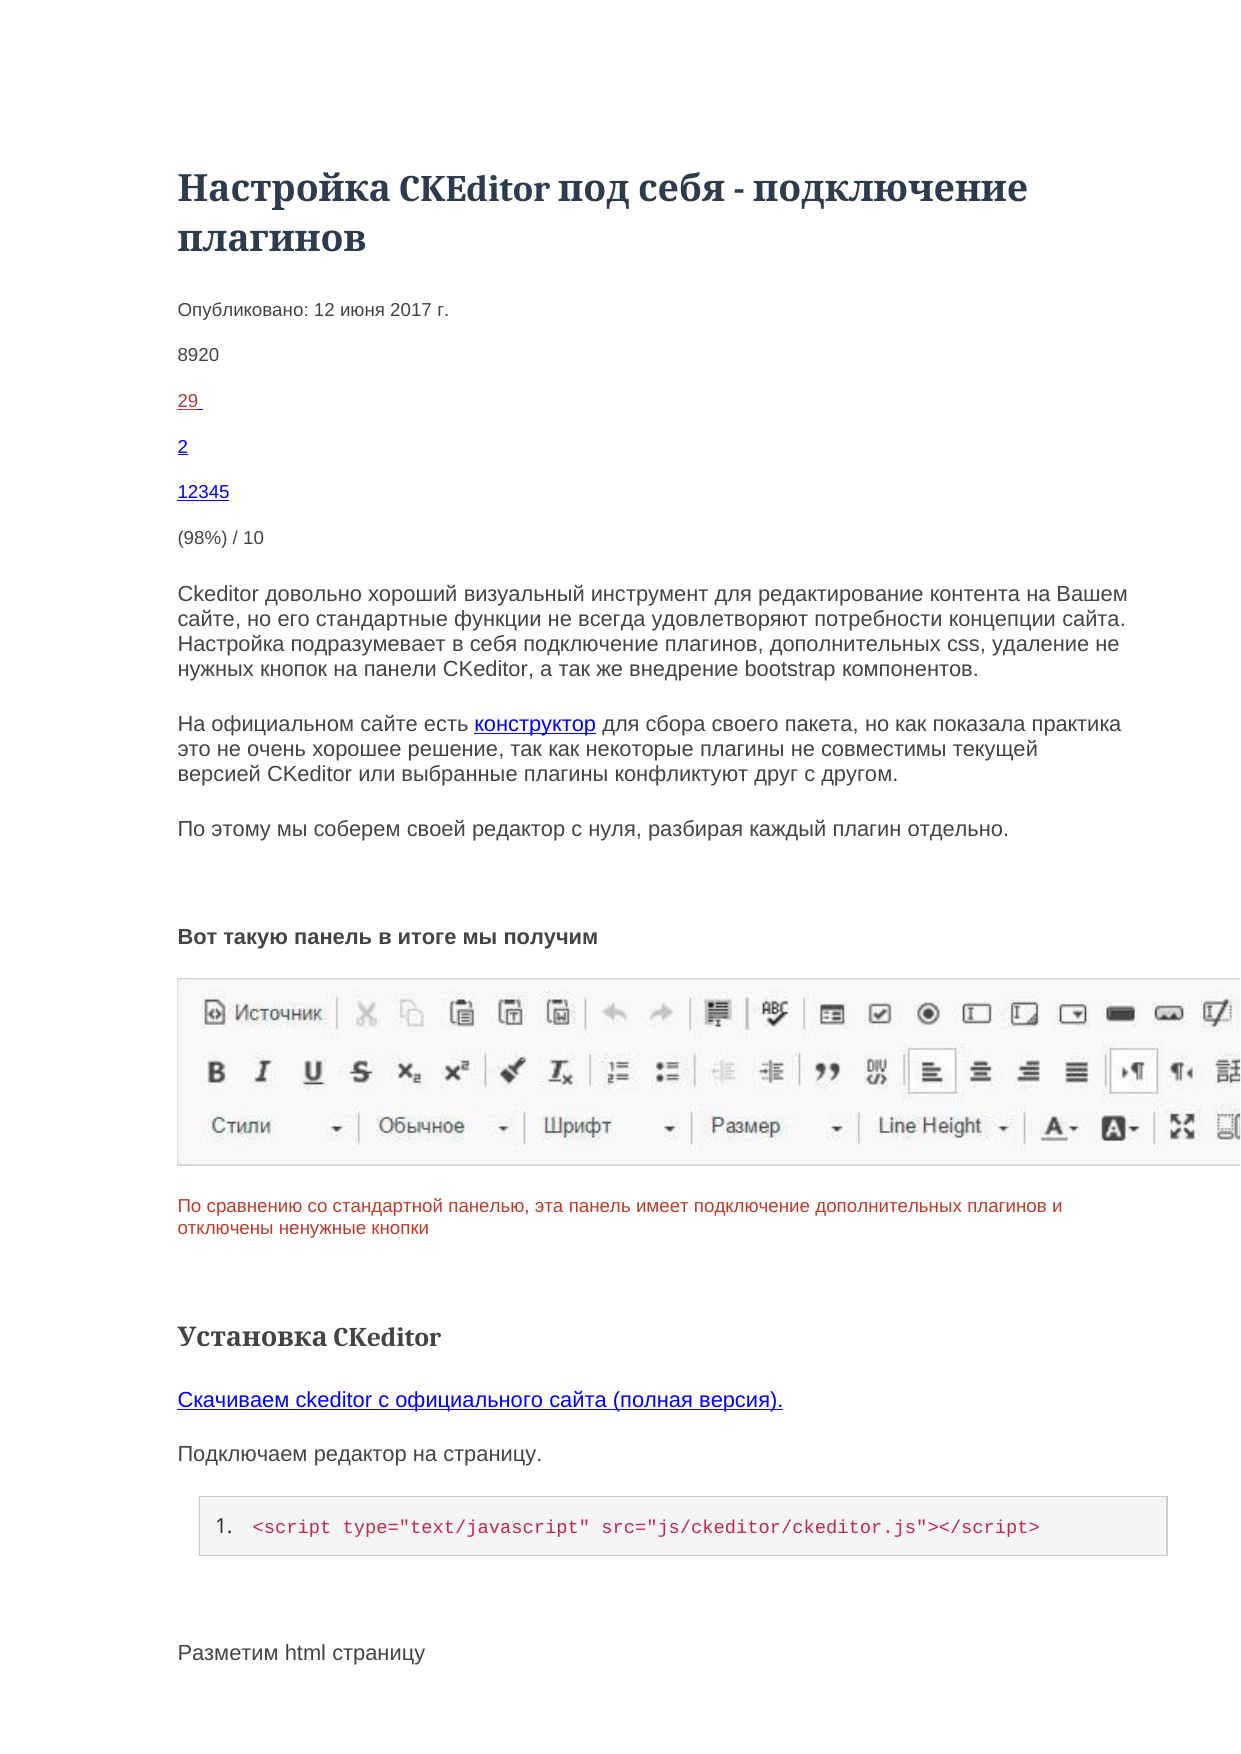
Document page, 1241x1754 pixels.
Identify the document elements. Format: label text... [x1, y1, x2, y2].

text На официальном сайте есть конструктор для сбора своего пакета, но как показала практика это не очень хорошее решение, так как некоторые плагины не совместимы текущей версией CKeditor или выбранные плагины конфликтуют друг с другом. [177, 711, 1152, 786]
text 2 [177, 435, 1152, 457]
subtitle Установка CKeditor [177, 1322, 1152, 1353]
text Подключаем редактор на страницу. [177, 1441, 1152, 1466]
text Скачиваем ckeditor с официального сайта (полная версия). [177, 1387, 1152, 1412]
picture [177, 978, 1241, 1166]
subtitle Настройка CKEditor под себя - подключение плагинов [177, 168, 1152, 261]
text Опубликовано: 12 июня 2017 г. [177, 298, 1152, 320]
list <script type="text/javascript" src="js/ckeditor/ckeditor.js"></script> [200, 1497, 1166, 1555]
text 8920 [177, 344, 1152, 366]
text По этому мы соберем своей редактор с нуля, разбирая каждый плагин отдельно. [177, 815, 1152, 841]
text Вот такую панель в итоге мы получим [177, 924, 1152, 949]
text Ckeditor довольно хороший визуальный инструмент для редактирование контента на Вашем сайте, но его стандартные функции не всегда удовлетворяют потребности концепции сайта. Настройка подразумевает в себя подключение плагинов, дополнительных css, удаление не нужных кнопок на панели CKeditor, а так же внедрение bootstrap компонентов. [177, 581, 1152, 681]
text По сравнению со стандартной панелью, эта панель имеет подключение дополнительных плагинов и отключены ненужные кнопки [177, 1195, 1152, 1238]
text Разметим html страницу [177, 1640, 1152, 1665]
text (98%) / 10 [177, 527, 1152, 548]
text 29 [177, 390, 1152, 411]
text 12345 [177, 481, 1152, 503]
